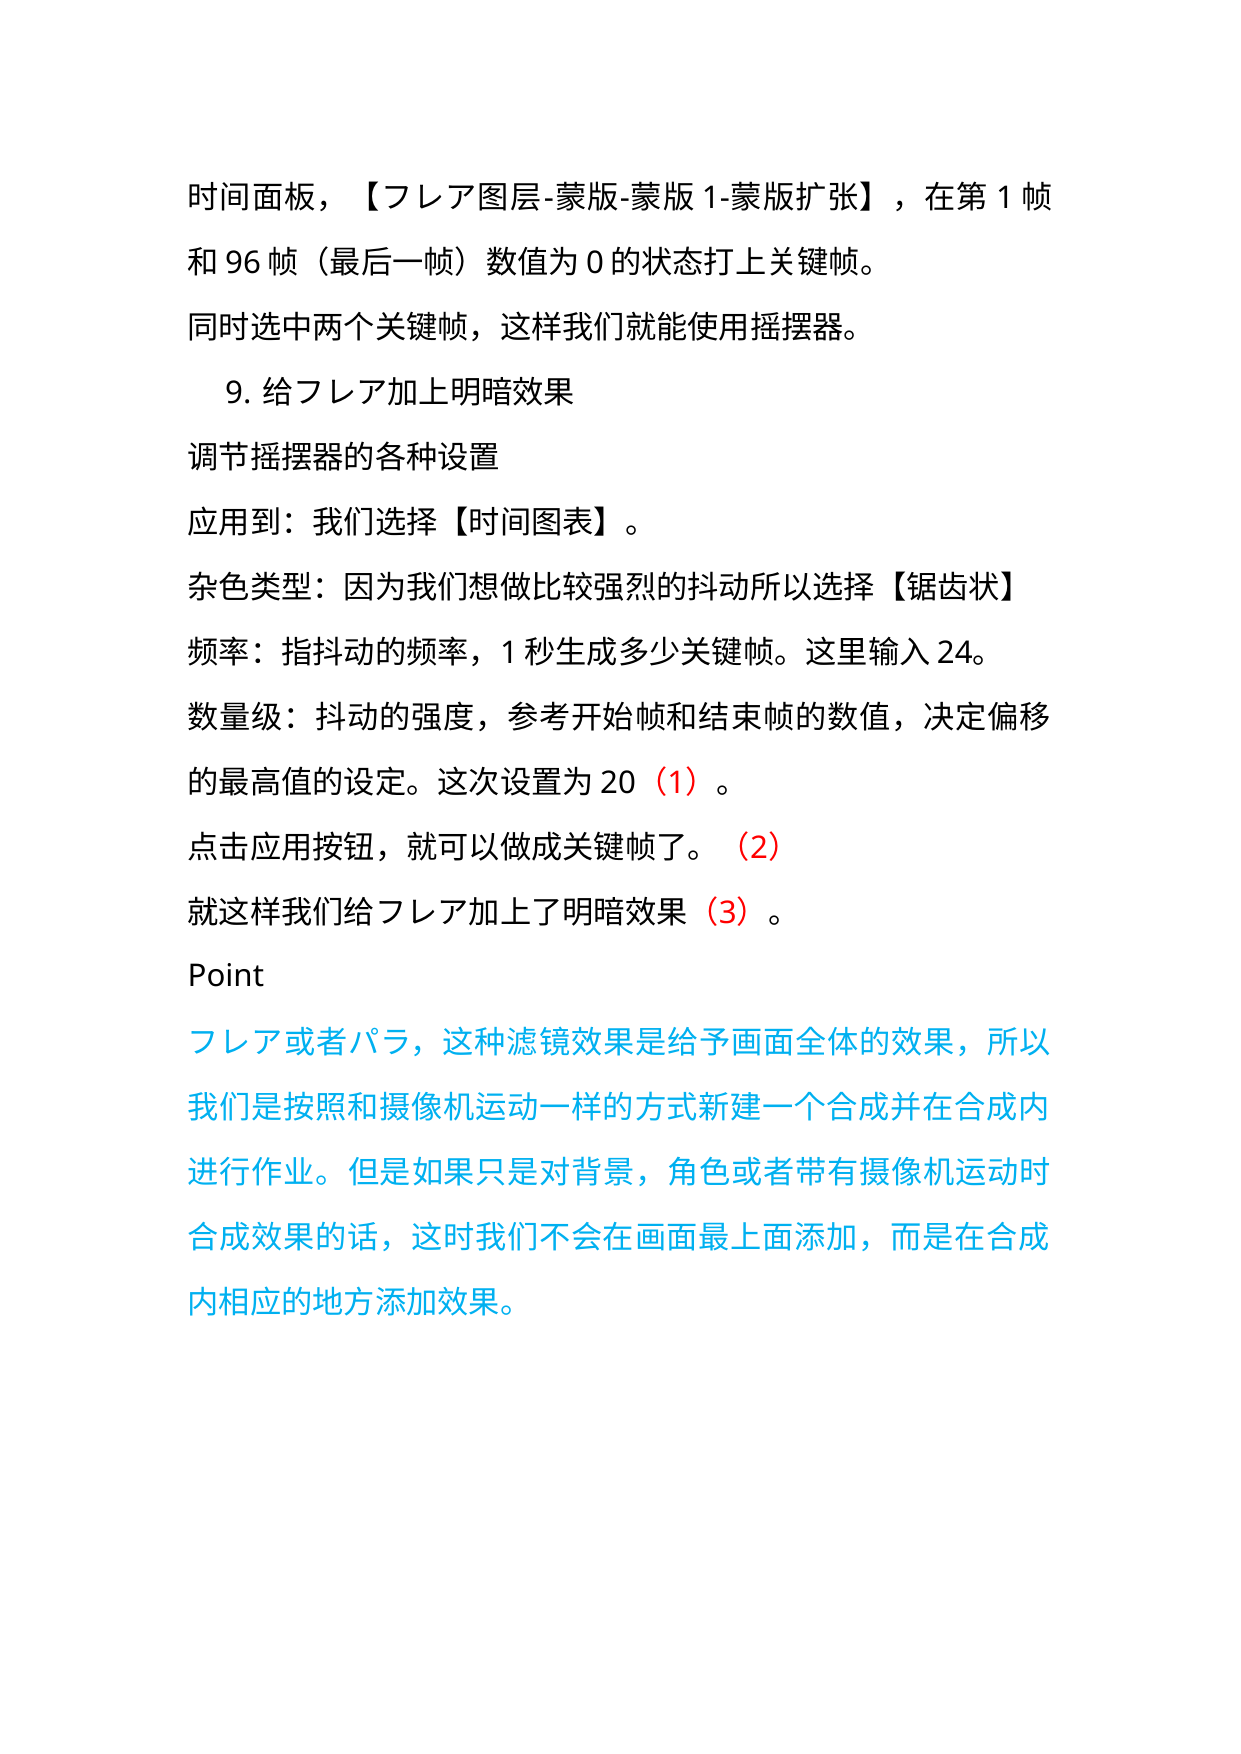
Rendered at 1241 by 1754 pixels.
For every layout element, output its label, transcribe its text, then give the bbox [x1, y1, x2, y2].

text 点击应用按钮，就可以做成关键帧了。（2） [187, 812, 1053, 877]
text Point [187, 942, 1053, 1007]
text 数量级：抖动的强度，参考开始帧和结束帧的数值，决定偏移的最高值的设定。这次设置为20（1）。 [187, 682, 1053, 812]
text 就这样我们给フレア加上了明暗效果（3）。 [187, 877, 1053, 942]
text 频率：指抖动的频率，1秒生成多少关键帧。这里输入24。 [187, 617, 1053, 682]
text 同时选中两个关键帧，这样我们就能使用摇摆器。 [187, 292, 1053, 357]
text 时间面板，【フレア图层-蒙版-蒙版1-蒙版扩张】，在第1帧和96帧（最后一帧）数值为0的状态打上关键帧。 [187, 162, 1053, 292]
text 应用到：我们选择【时间图表】。 [187, 487, 1053, 552]
text フレア或者パラ，这种滤镜效果是给予画面全体的效果，所以我们是按照和摄像机运动一样的方式新建一个合成并在合成内进行作业。但是如果只是对背景，角色或者带有摄像机运动时合成效果的话，这时我们不会在画面最上面添加，而是在合成内相应的地方添加效果。 [187, 1007, 1053, 1332]
text 杂色类型：因为我们想做比较强烈的抖动所以选择【锯齿状】 [187, 552, 1053, 617]
text 调节摇摆器的各种设置 [187, 422, 1053, 487]
list 给フレア加上明暗效果 [225, 357, 1053, 422]
